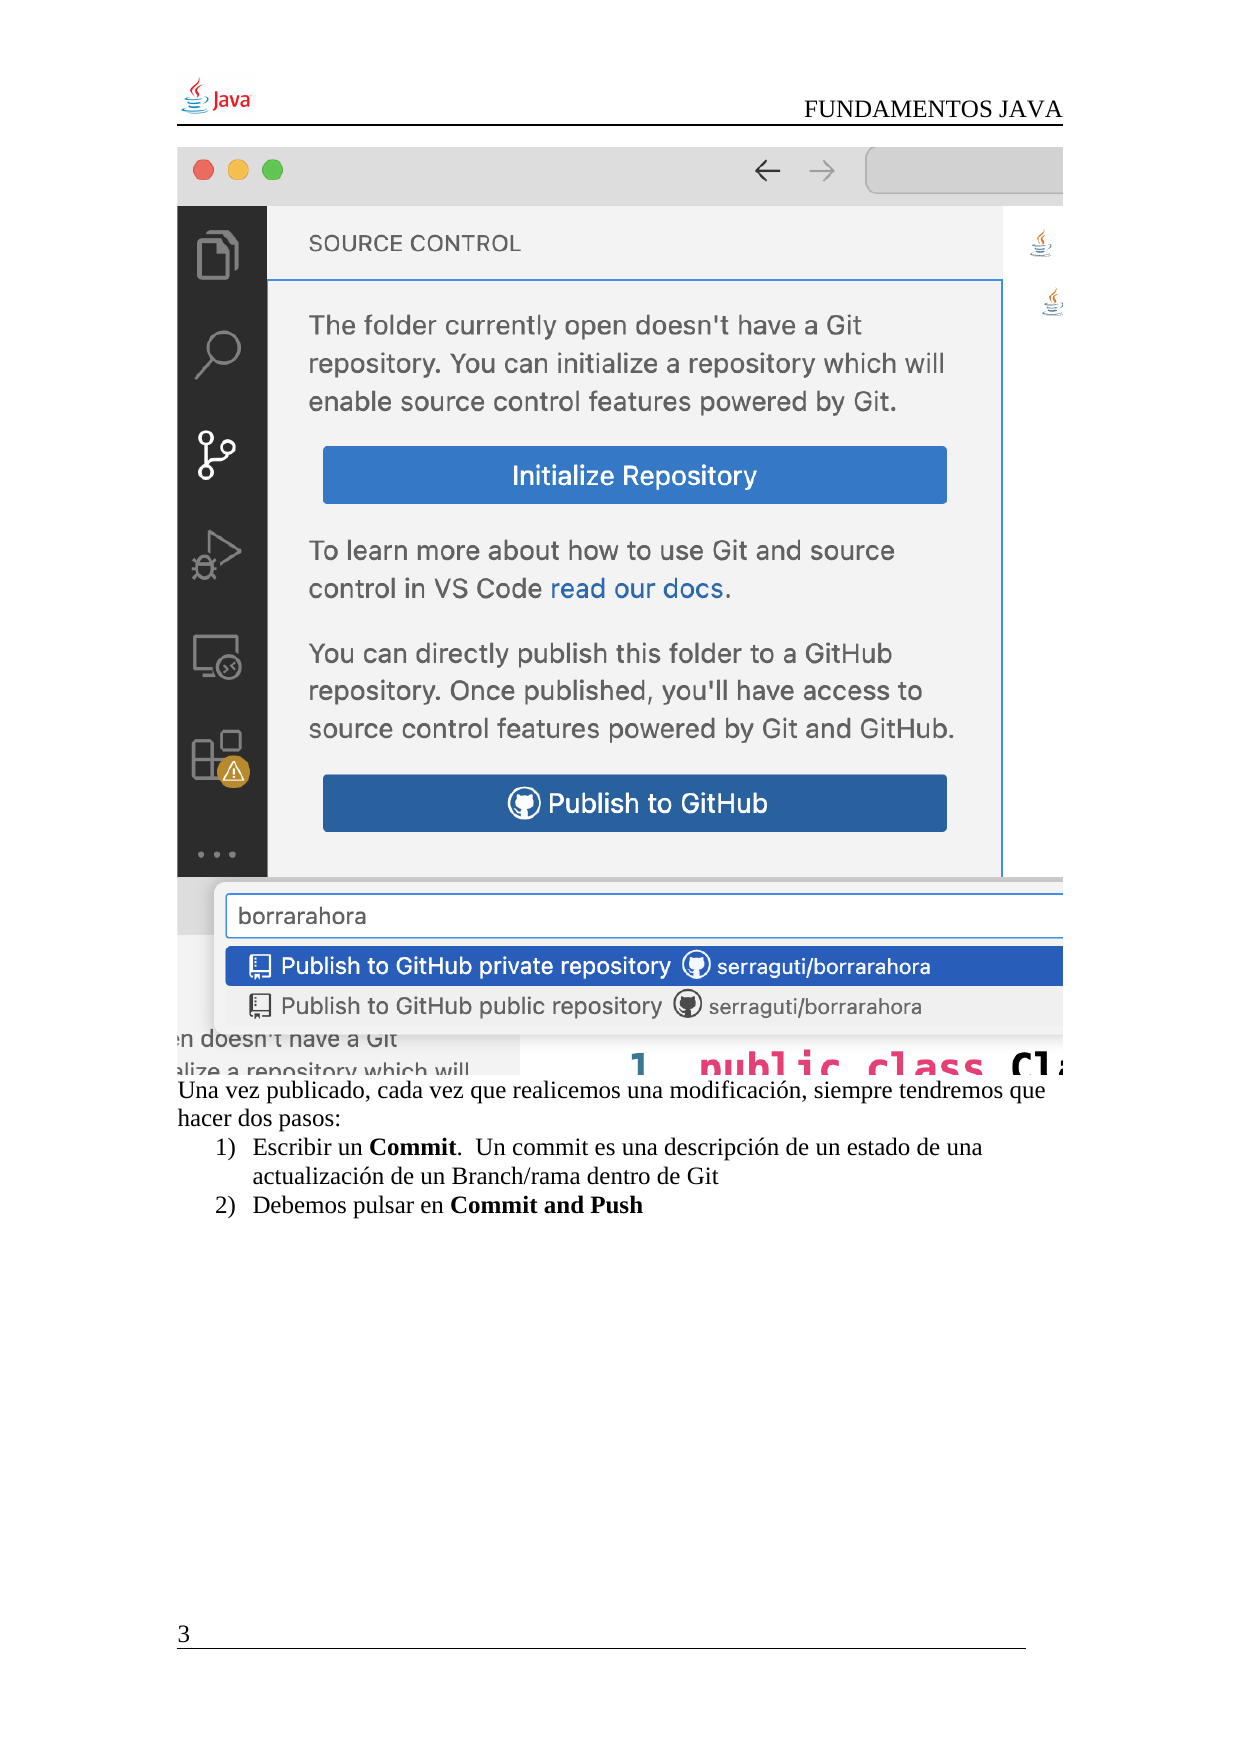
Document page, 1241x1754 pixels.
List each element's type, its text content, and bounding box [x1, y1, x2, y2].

picture [177, 73, 255, 117]
picture [177, 147, 1063, 1075]
list Debemos pulsar en Commit and Push [215, 1190, 1063, 1218]
text Una vez publicado, cada vez que realicemos una modificación, siempre tendremos que hacer dos pasos: [177, 1075, 1063, 1132]
list Escribir un Commit. Un commit es una descripción de un estado de una actualización de un Branch/rama dentro de Git [215, 1132, 1063, 1190]
